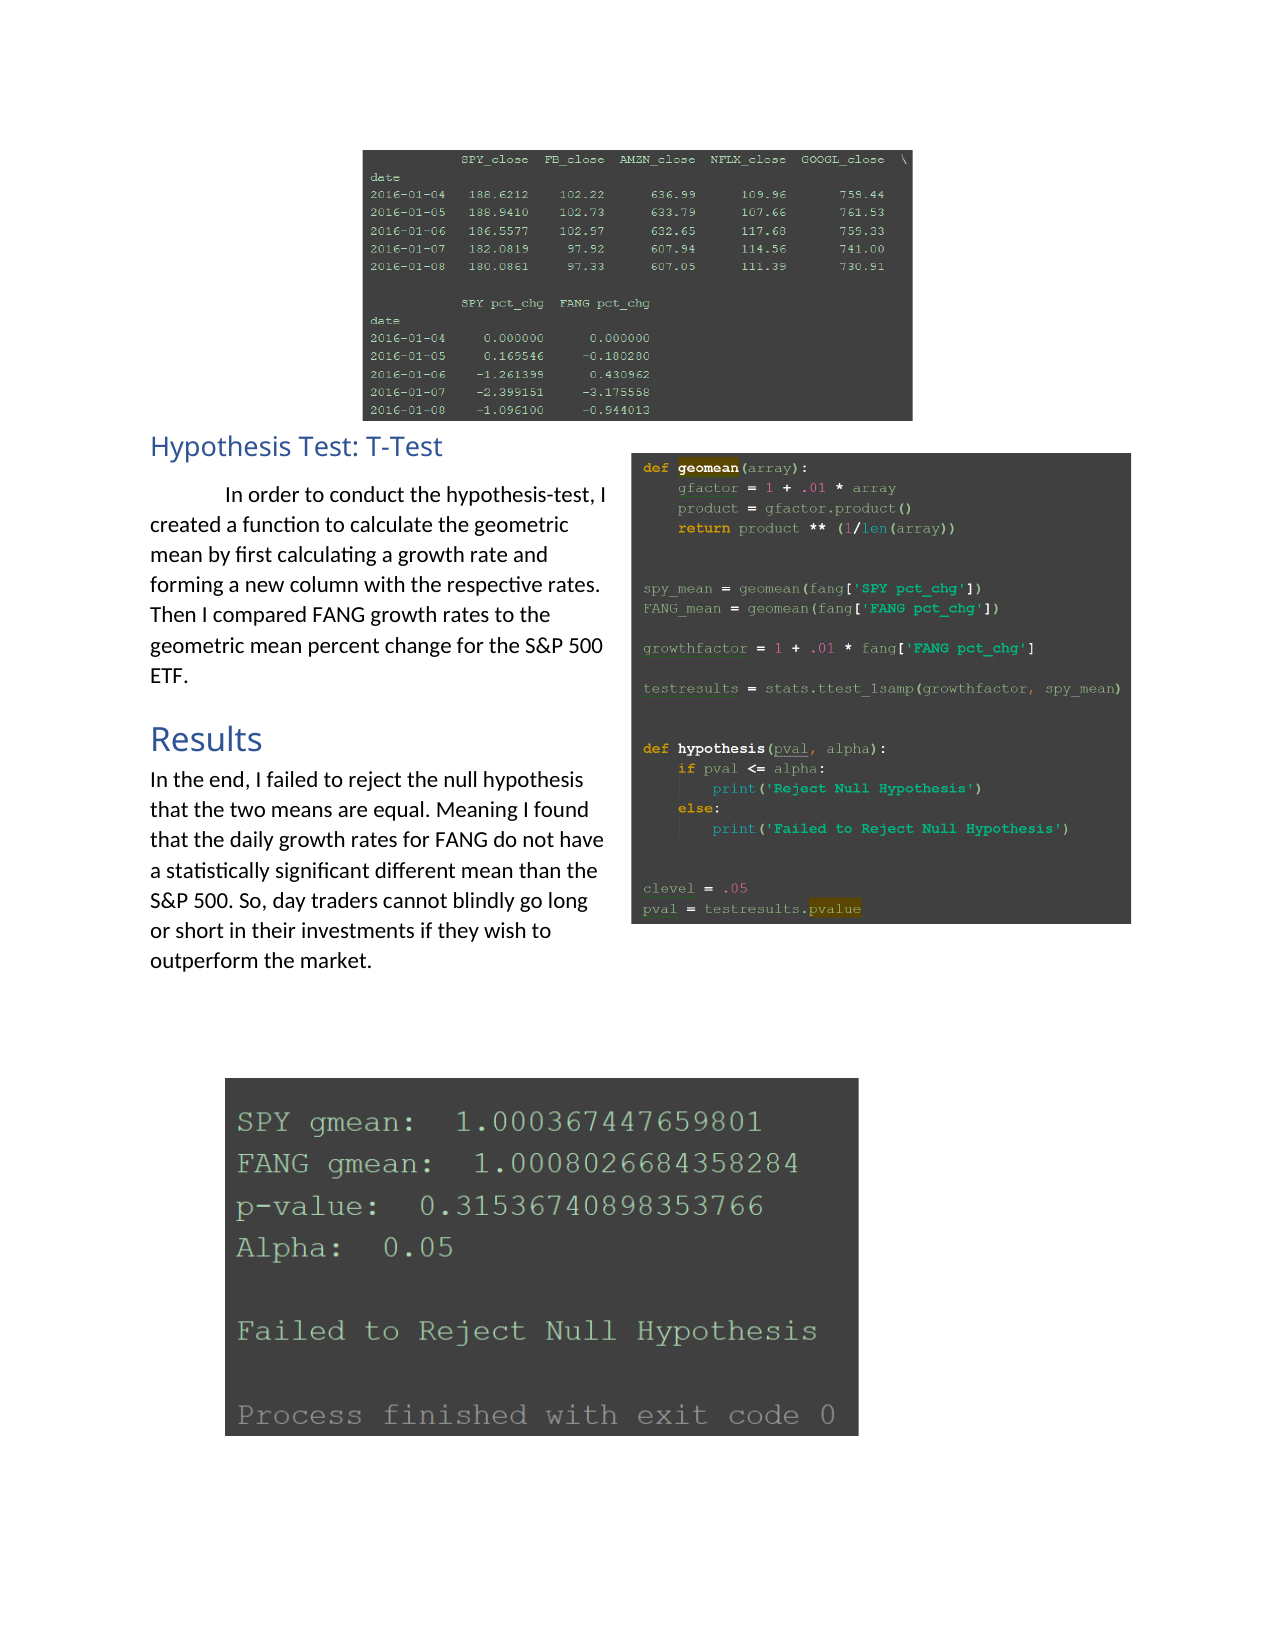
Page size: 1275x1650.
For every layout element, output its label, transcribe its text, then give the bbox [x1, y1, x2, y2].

subtitle Hypothesis Test: T-Test [150, 427, 1125, 464]
picture [631, 453, 1132, 924]
text In the end, I failed to reject the null hypothesis that the two means are equal. Meaning I found that the daily growth rates for FANG do not have a statistically significant different mean than the S&P 500. So, day traders cannot blindly go long or short in their investments if they wish to outperform the market. [150, 765, 1125, 974]
picture [225, 1078, 859, 1436]
text In order to conduct the hypothesis-test, I created a function to calculate the geometric mean by first calculating a growth rate and forming a new column with the respective rates. Then I compared FANG growth rates to the geometric mean percent change for the S&P 500 ETF. [150, 480, 631, 689]
picture [362, 150, 913, 421]
subtitle Results [150, 716, 631, 762]
